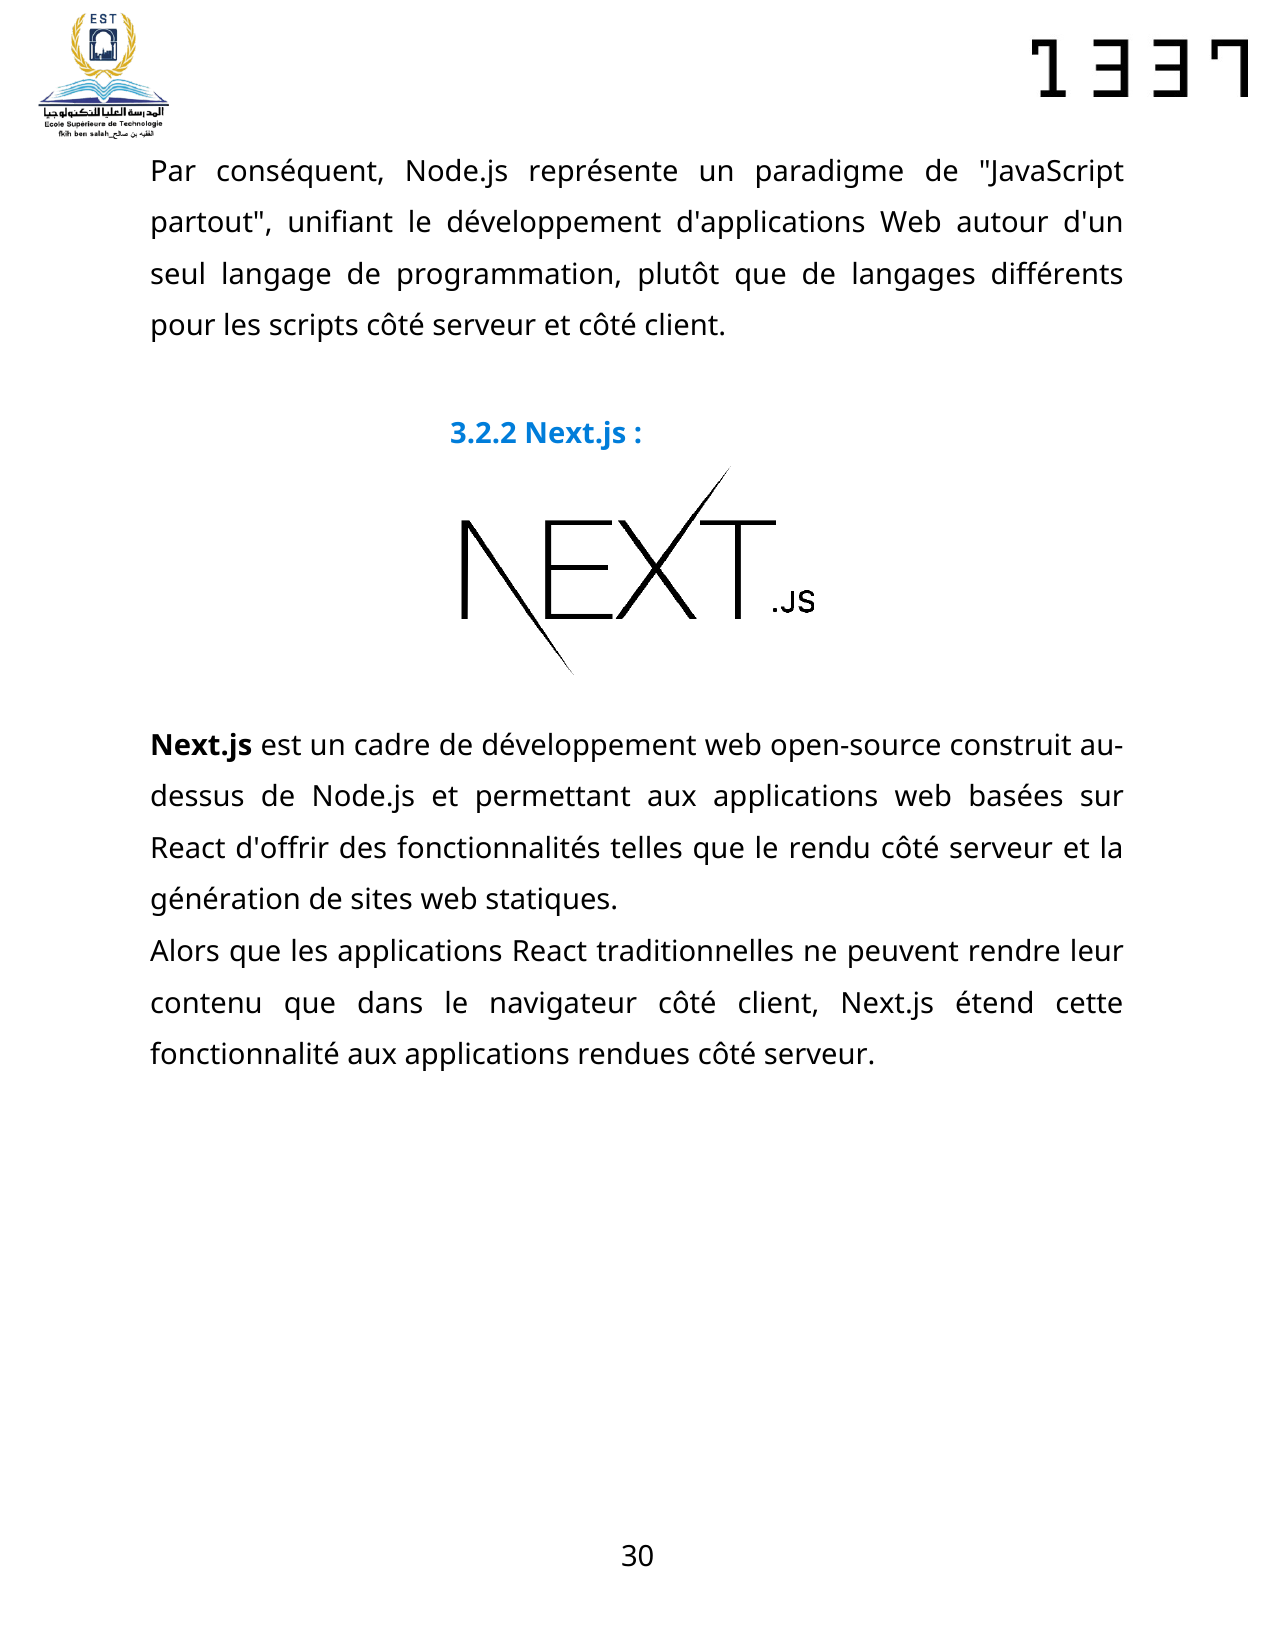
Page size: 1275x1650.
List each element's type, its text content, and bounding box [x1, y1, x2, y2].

picture [461, 464, 814, 676]
text Par conséquent, Node.js représente un paradigme de "JavaScript partout", unifiant le développement d'applications Web autour d'un seul langage de programmation, plutôt que de langages différents pour les scripts côté serveur et côté client. [150, 150, 1125, 344]
subtitle 3.2.2 Next.js : [450, 412, 1125, 452]
picture [1022, 27, 1258, 106]
text Next.js est un cadre de développement web open-source construit au-dessus de Node.js et permettant aux applications web basées sur React d'offrir des fonctionnalités telles que le rendu côté serveur et la génération de sites web statiques. [150, 724, 1125, 918]
picture [32, 4, 176, 144]
text Alors que les applications React traditionnelles ne peuvent rendre leur contenu que dans le navigateur côté client, Next.js étend cette fonctionnalité aux applications rendues côté serveur. [150, 931, 1125, 1073]
